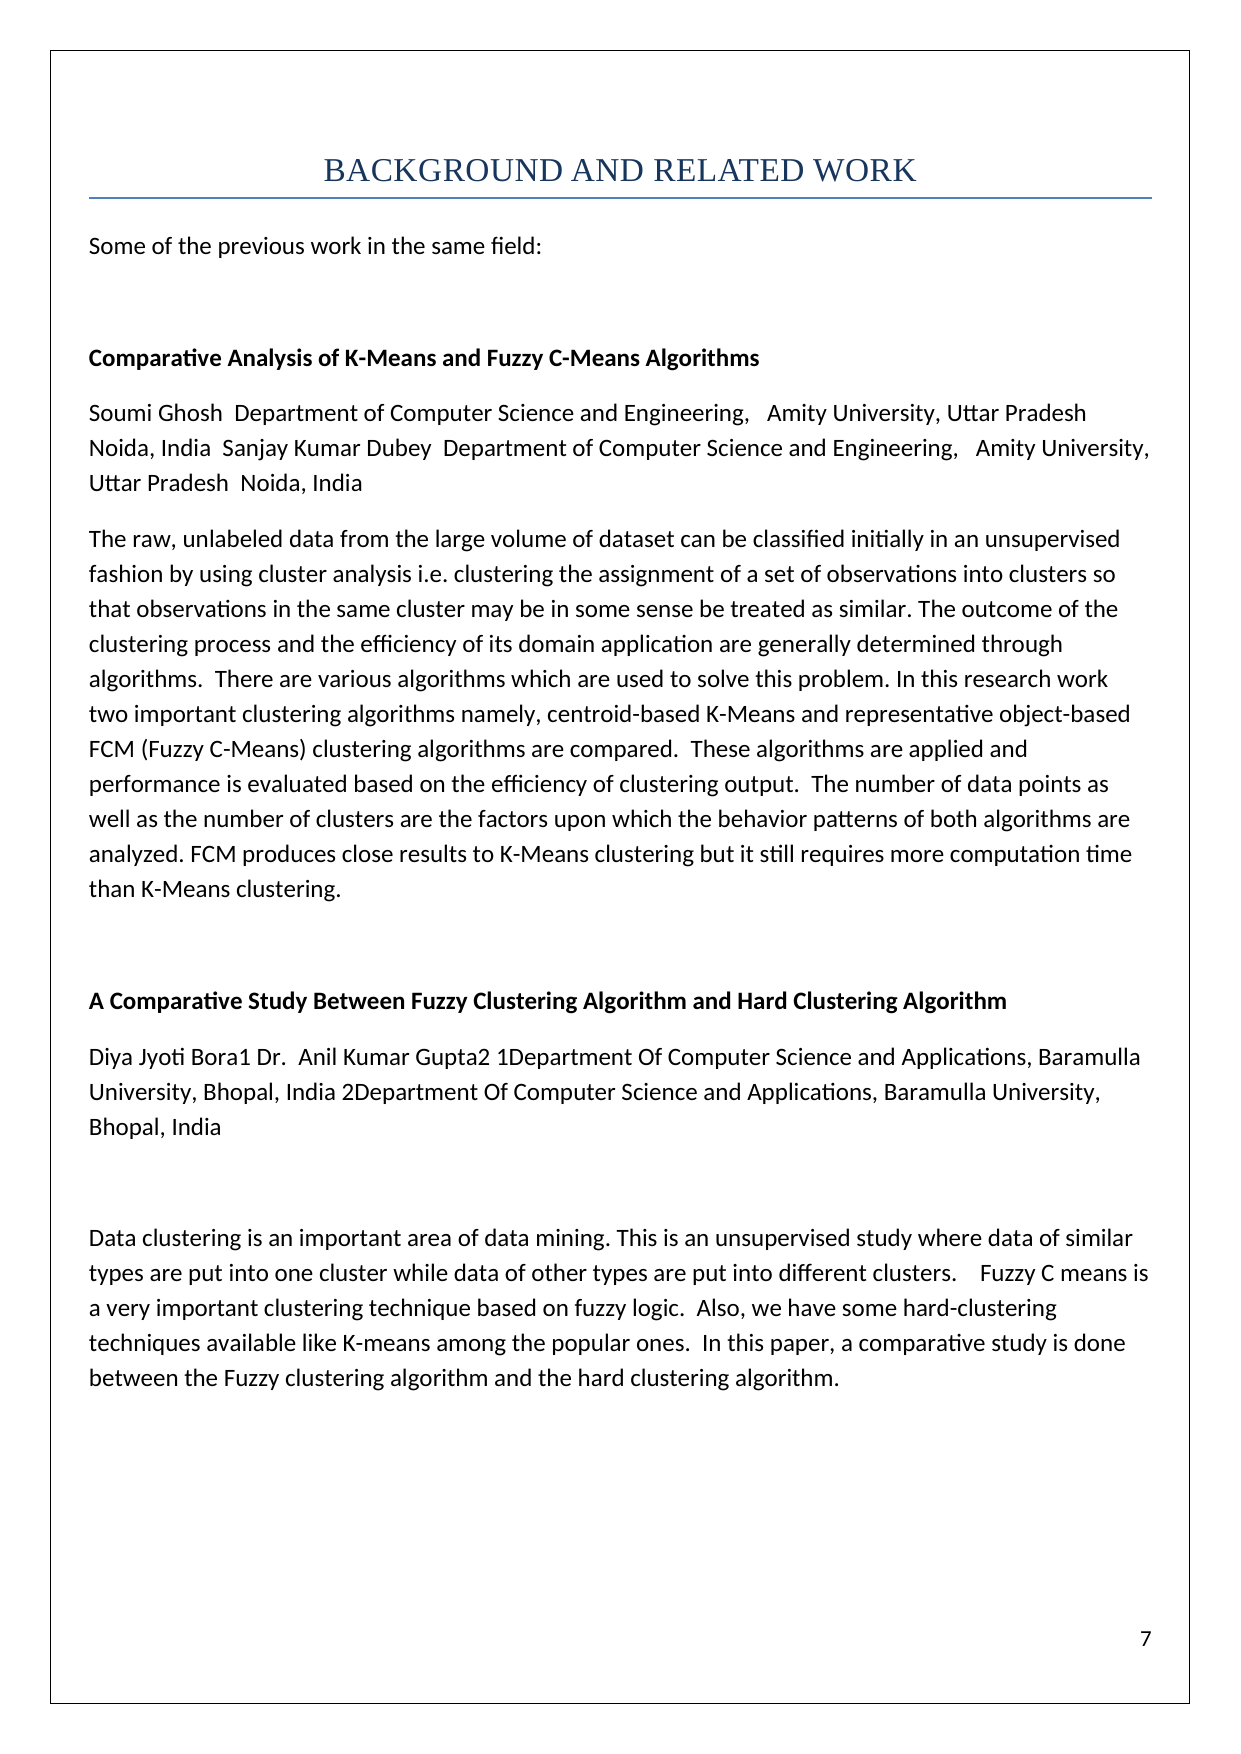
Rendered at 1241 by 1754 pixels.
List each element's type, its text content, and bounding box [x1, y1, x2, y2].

text Some of the previous work in the same field: [89, 230, 1152, 261]
title BACKGROUND AND RELATED WORK [89, 150, 1152, 197]
text Comparative Analysis of K-Means and Fuzzy C-Means Algorithms [89, 342, 1152, 372]
text Diya Jyoti Bora1 Dr. Anil Kumar Gupta2 1Department Of Computer Science and Applications, Baramulla University, Bhopal, India 2Department Of Computer Science and Applications, Baramulla University, Bhopal, India [89, 1041, 1152, 1141]
text A Comparative Study Between Fuzzy Clustering Algorithm and Hard Clustering Algorithm [89, 985, 1152, 1016]
text Data clustering is an important area of data mining. This is an unsupervised study where data of similar types are put into one cluster while data of other types are put into different clusters. Fuzzy C means is a very important clustering technique based on fuzzy logic. Also, we have some hard-clustering techniques available like K-means among the popular ones. In this paper, a comparative study is done between the Fuzzy clustering algorithm and the hard clustering algorithm. [89, 1222, 1152, 1393]
text Soumi Ghosh Department of Computer Science and Engineering, Amity University, Uttar Pradesh Noida, India Sanjay Kumar Dubey Department of Computer Science and Engineering, Amity University, Uttar Pradesh Noida, India [89, 397, 1152, 498]
text The raw, unlabeled data from the large volume of dataset can be classified initially in an unsupervised fashion by using cluster analysis i.e. clustering the assignment of a set of observations into clusters so that observations in the same cluster may be in some sense be treated as similar. The outcome of the clustering process and the efficiency of its domain application are generally determined through algorithms. There are various algorithms which are used to solve this problem. In this research work two important clustering algorithms namely, centroid-based K-Means and representative object-based FCM (Fuzzy C-Means) clustering algorithms are compared. These algorithms are applied and performance is evaluated based on the efficiency of clustering output. The number of data points as well as the number of clusters are the factors upon which the behavior patterns of both algorithms are analyzed. FCM produces close results to K-Means clustering but it still requires more computation time than K-Means clustering. [89, 523, 1152, 904]
